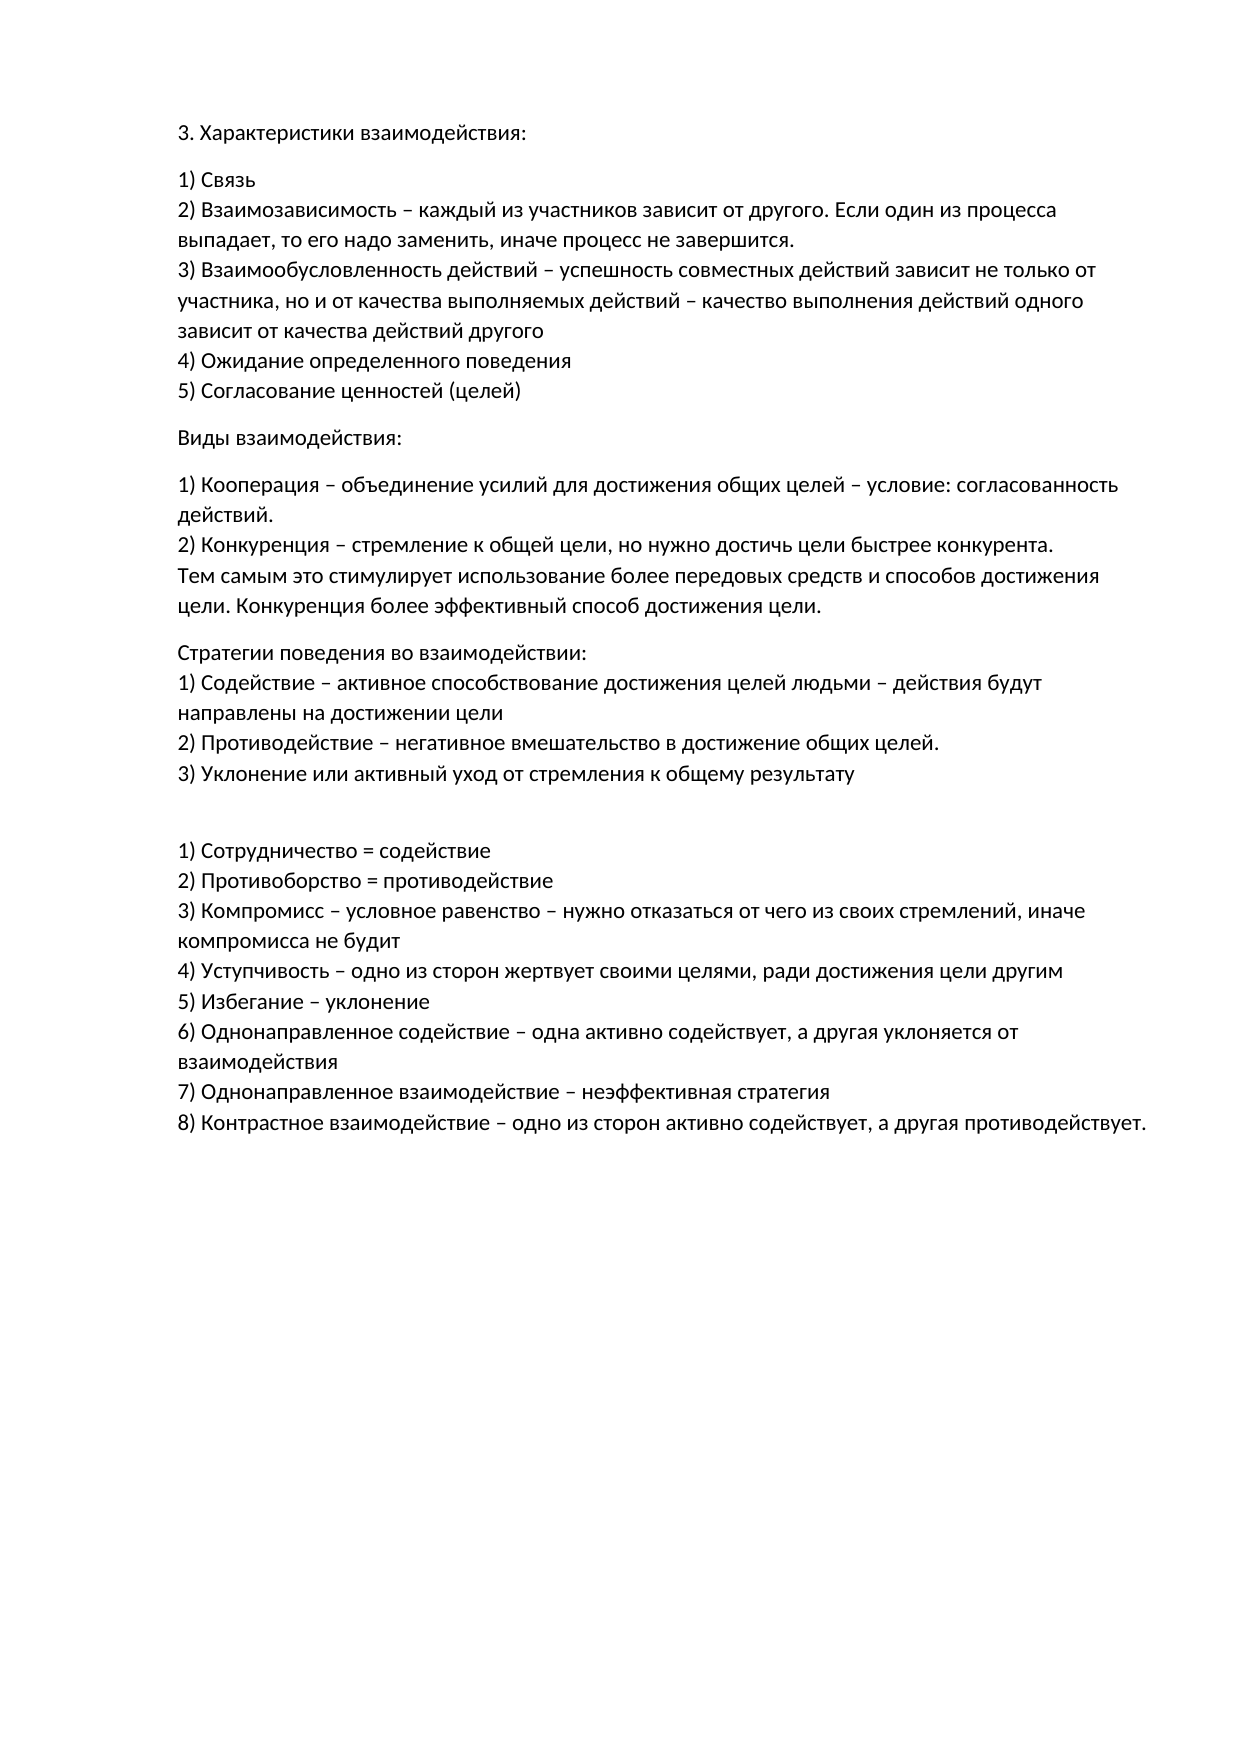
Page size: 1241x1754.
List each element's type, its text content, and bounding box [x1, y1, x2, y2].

text 1) Кооперация – объединение усилий для достижения общих целей – условие: согласованность действий. 2) Конкуренция – стремление к общей цели, но нужно достичь цели быстрее конкурента. Тем самым это стимулирует использование более передовых средств и способов достижения цели. Конкуренция более эффективный способ достижения цели. [177, 470, 1152, 619]
text 1) Сотрудничество = содействие 2) Противоборство = противодействие 3) Компромисс – условное равенство – нужно отказаться от чего из своих стремлений, иначе компромисса не будит 4) Уступчивость – одно из сторон жертвует своими целями, ради достижения цели другим 5) Избегание – уклонение 6) Однонаправленное содействие – одна активно содействует, а другая уклоняется от взаимодействия 7) Однонаправленное взаимодействие – неэффективная стратегия 8) Контрастное взаимодействие – одно из сторон активно содействует, а другая противодействует. [177, 836, 1152, 1136]
text Стратегии поведения во взаимодействии: 1) Содействие – активное способствование достижения целей людьми – действия будут направлены на достижении цели 2) Противодействие – негативное вмешательство в достижение общих целей. 3) Уклонение или активный уход от стремления к общему результату [177, 638, 1152, 817]
text 3. Характеристики взаимодействия: [177, 118, 1152, 146]
text Виды взаимодействия: [177, 423, 1152, 451]
text 1) Связь 2) Взаимозависимость – каждый из участников зависит от другого. Если один из процесса выпадает, то его надо заменить, иначе процесс не завершится. 3) Взаимообусловленность действий – успешность совместных действий зависит не только от участника, но и от качества выполняемых действий – качество выполнения действий одного зависит от качества действий другого 4) Ожидание определенного поведения 5) Согласование ценностей (целей) [177, 165, 1152, 404]
